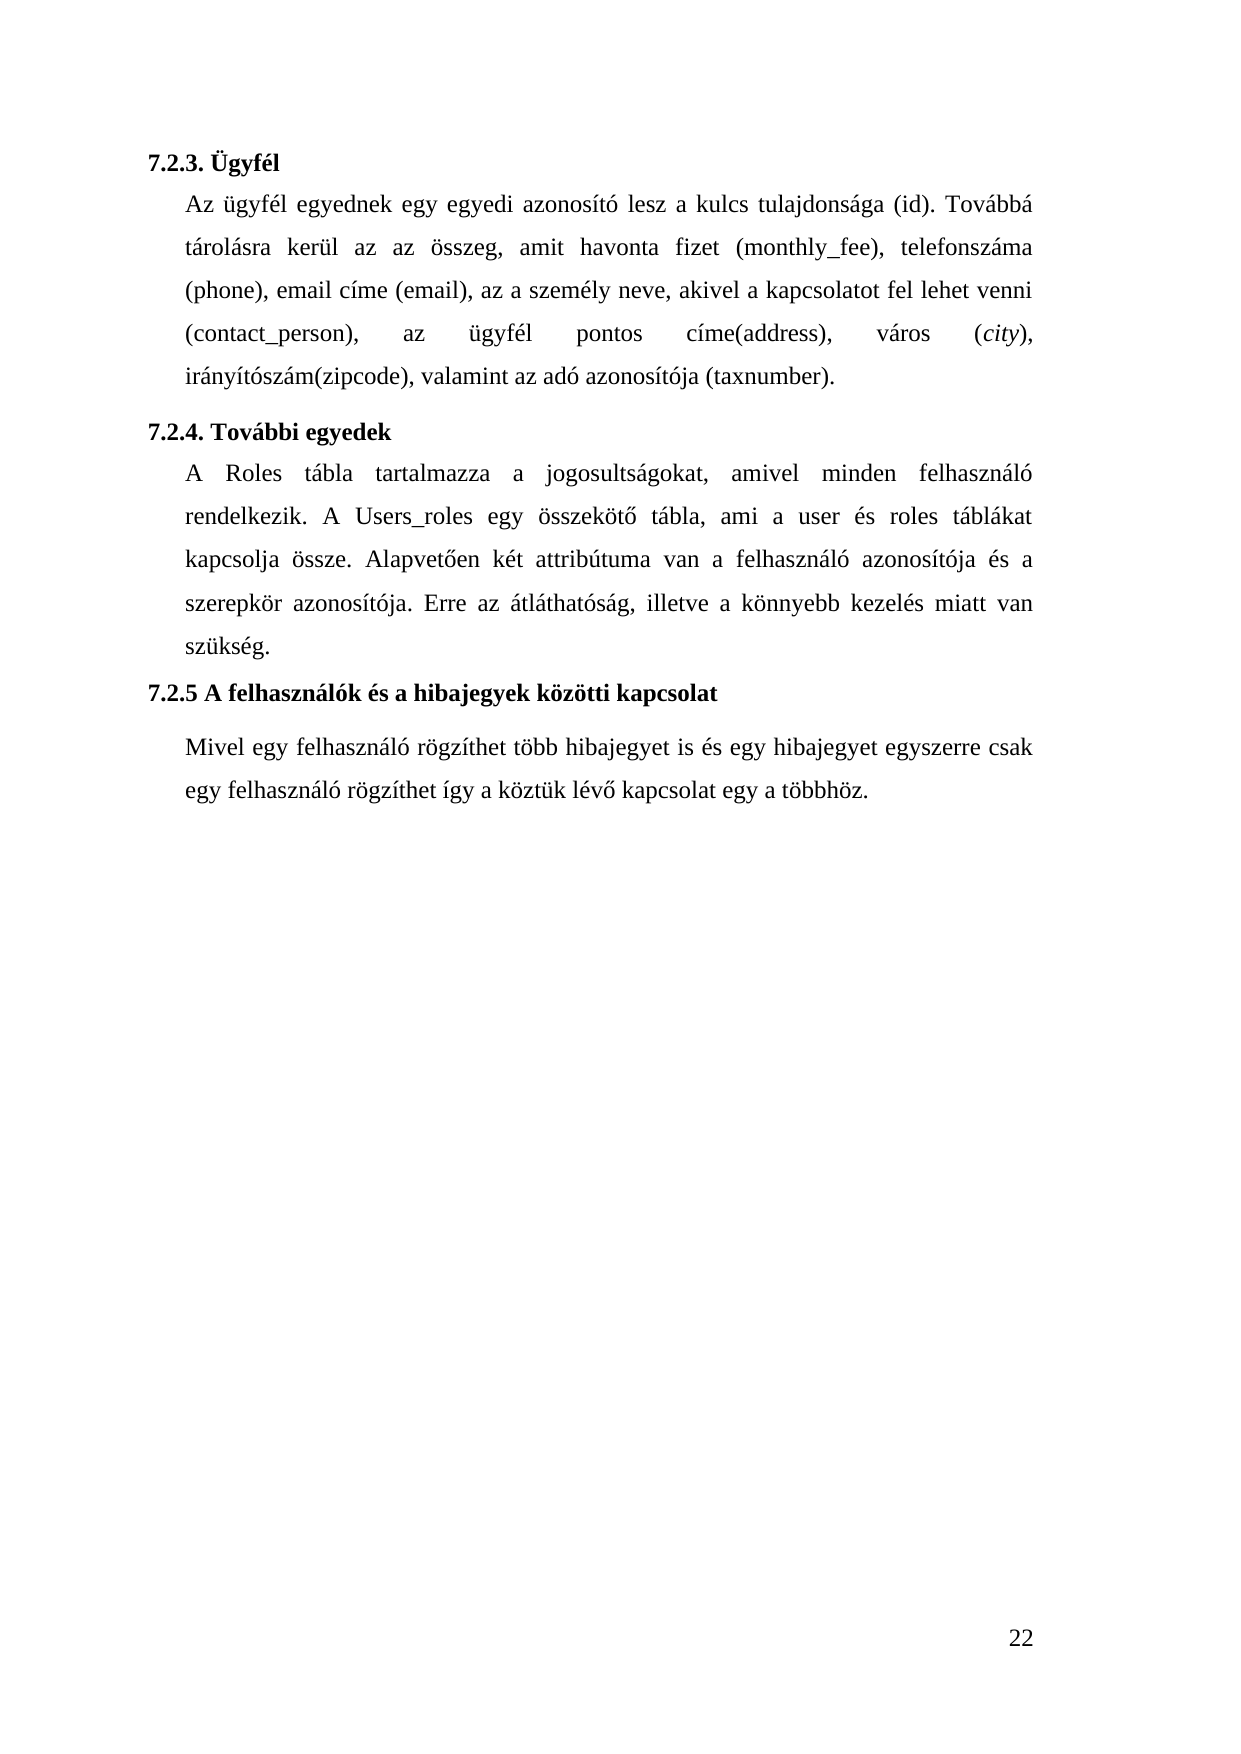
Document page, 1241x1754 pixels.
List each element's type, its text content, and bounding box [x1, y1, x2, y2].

subtitle 7.2.3. Ügyfél [148, 148, 1033, 176]
text Mivel egy felhasználó rögzíthet több hibajegyet is és egy hibajegyet egyszerre csak egy felhasználó rögzíthet így a köztük lévő kapcsolat egy a többhöz. [185, 732, 1033, 804]
text Az ügyfél egyednek egy egyedi azonosító lesz a kulcs tulajdonsága (id). Továbbá tárolásra kerül az az összeg, amit havonta fizet (monthly_fee), telefonszáma (phone), email címe (email), az a személy neve, akivel a kapcsolatot fel lehet venni (contact_person), az ügyfél pontos címe(address), város (city), irányítószám(zipcode), valamint az adó azonosítója (taxnumber). [185, 189, 1033, 390]
subtitle 7.2.5 A felhasználók és a hibajegyek közötti kapcsolat [148, 678, 1033, 707]
text A Roles tábla tartalmazza a jogosultságokat, amivel minden felhasználó rendelkezik. A Users_roles egy összekötő tábla, ami a user és roles táblákat kapcsolja össze. Alapvetően két attribútuma van a felhasználó azonosítója és a szerepkör azonosítója. Erre az átláthatóság, illetve a könnyebb kezelés miatt van szükség. [185, 458, 1033, 659]
subtitle 7.2.4. További egyedek [148, 417, 1033, 446]
